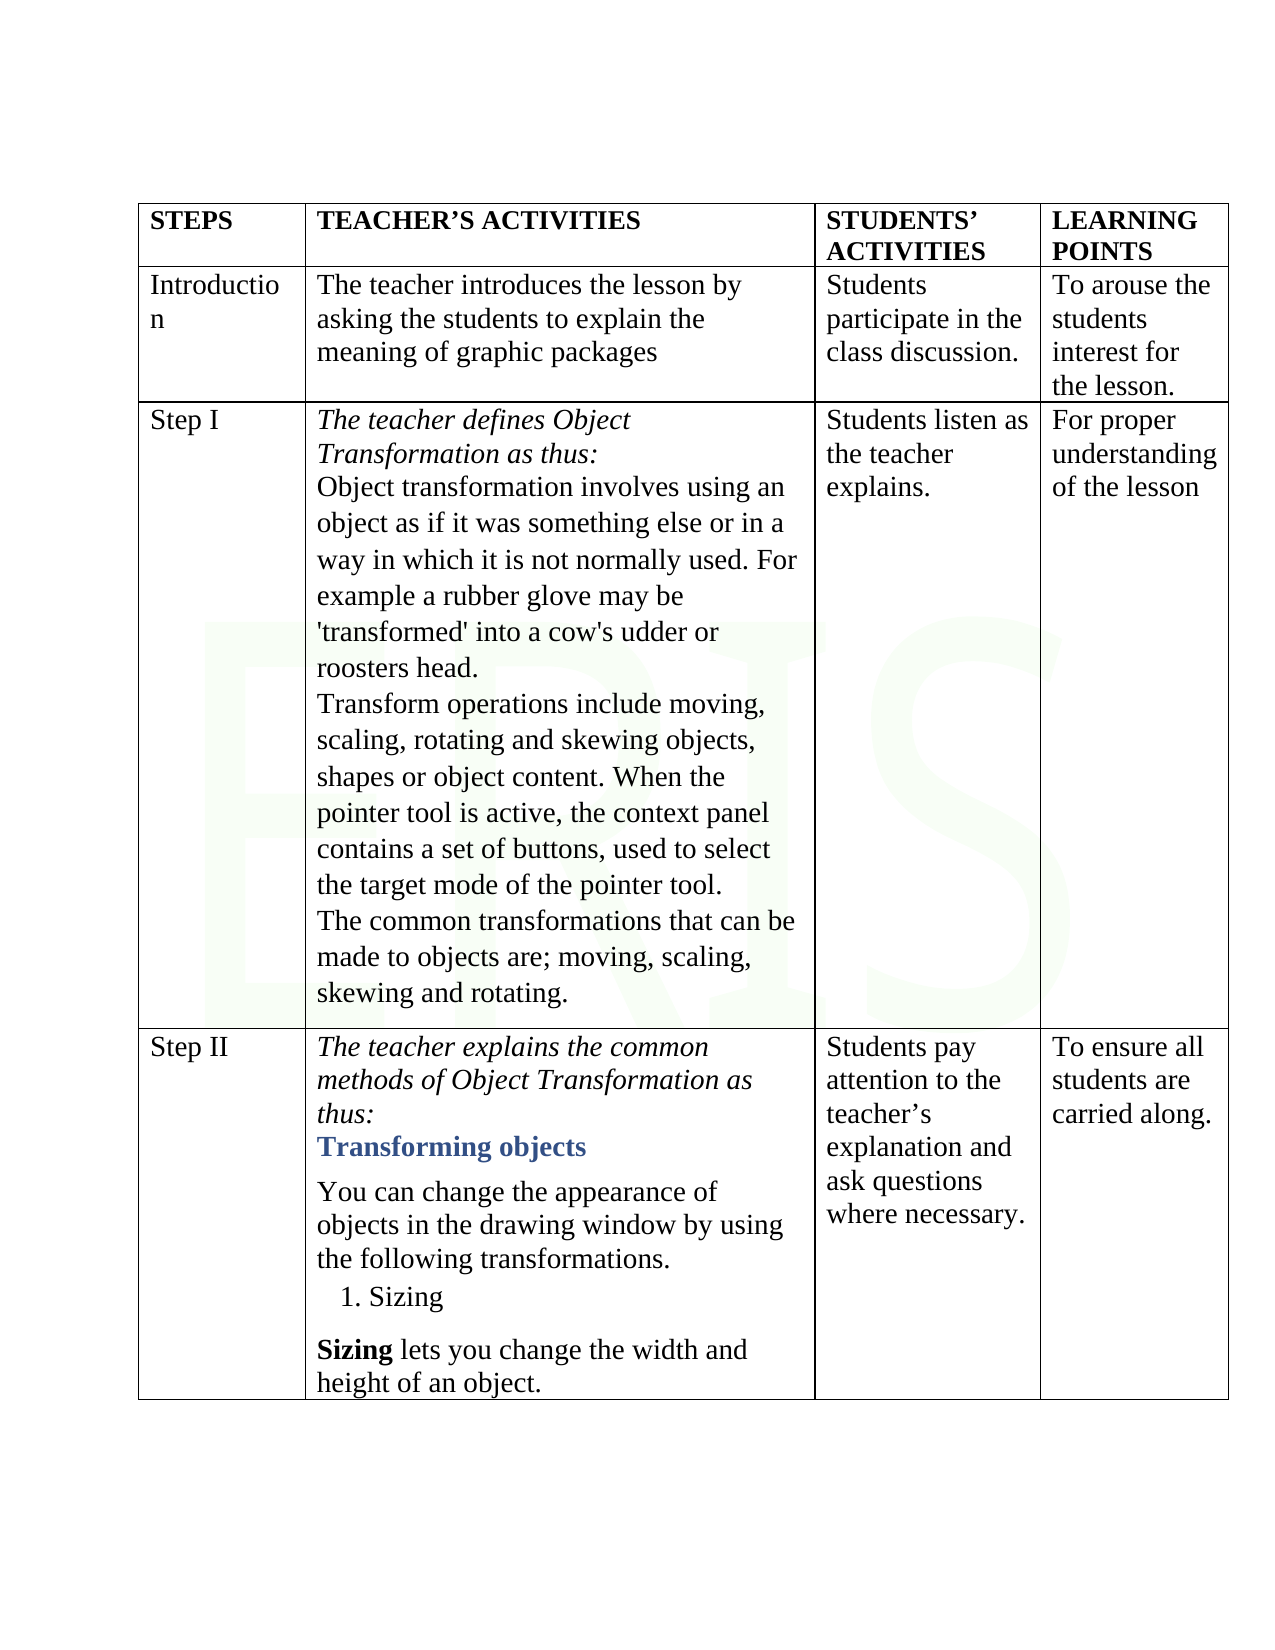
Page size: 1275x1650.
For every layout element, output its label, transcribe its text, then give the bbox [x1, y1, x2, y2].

table_header TEACHER’S ACTIVITIES [306, 204, 814, 266]
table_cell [816, 1029, 1040, 1399]
table_cell The teacher defines Object Transformation as thus: Object transformation involves using an object as if it was something else or in a way in which it is not normally used. For example a rubber glove may be 'transformed' into a cow's udder or roosters head. Transform operations include moving, scaling, rotating and skewing objects, shapes or object content. When the pointer tool is active, the context panel contains a set of buttons, used to select the target mode of the pointer tool. The common transformations that can be made to objects are; moving, scaling, skewing and rotating. [306, 403, 814, 1028]
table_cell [1041, 1029, 1228, 1399]
table_cell Students listen as the teacher explains. [816, 403, 1040, 1028]
table_cell To arouse the students interest for the lesson. [1041, 267, 1228, 401]
table_cell Step II [139, 1029, 305, 1399]
table_cell Students participate in the class discussion. [816, 267, 1040, 401]
table_header STEPS [139, 204, 305, 266]
table_header LEARNING POINTS [1041, 204, 1228, 266]
table_cell Introduction [139, 267, 305, 401]
table_cell Step I [139, 403, 305, 1028]
table_cell For proper understanding of the lesson [1041, 403, 1228, 1028]
table_header STUDENTS’ ACTIVITIES [816, 204, 1040, 266]
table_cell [306, 1029, 814, 1399]
table_cell The teacher introduces the lesson by asking the students to explain the meaning of graphic packages [306, 267, 814, 401]
